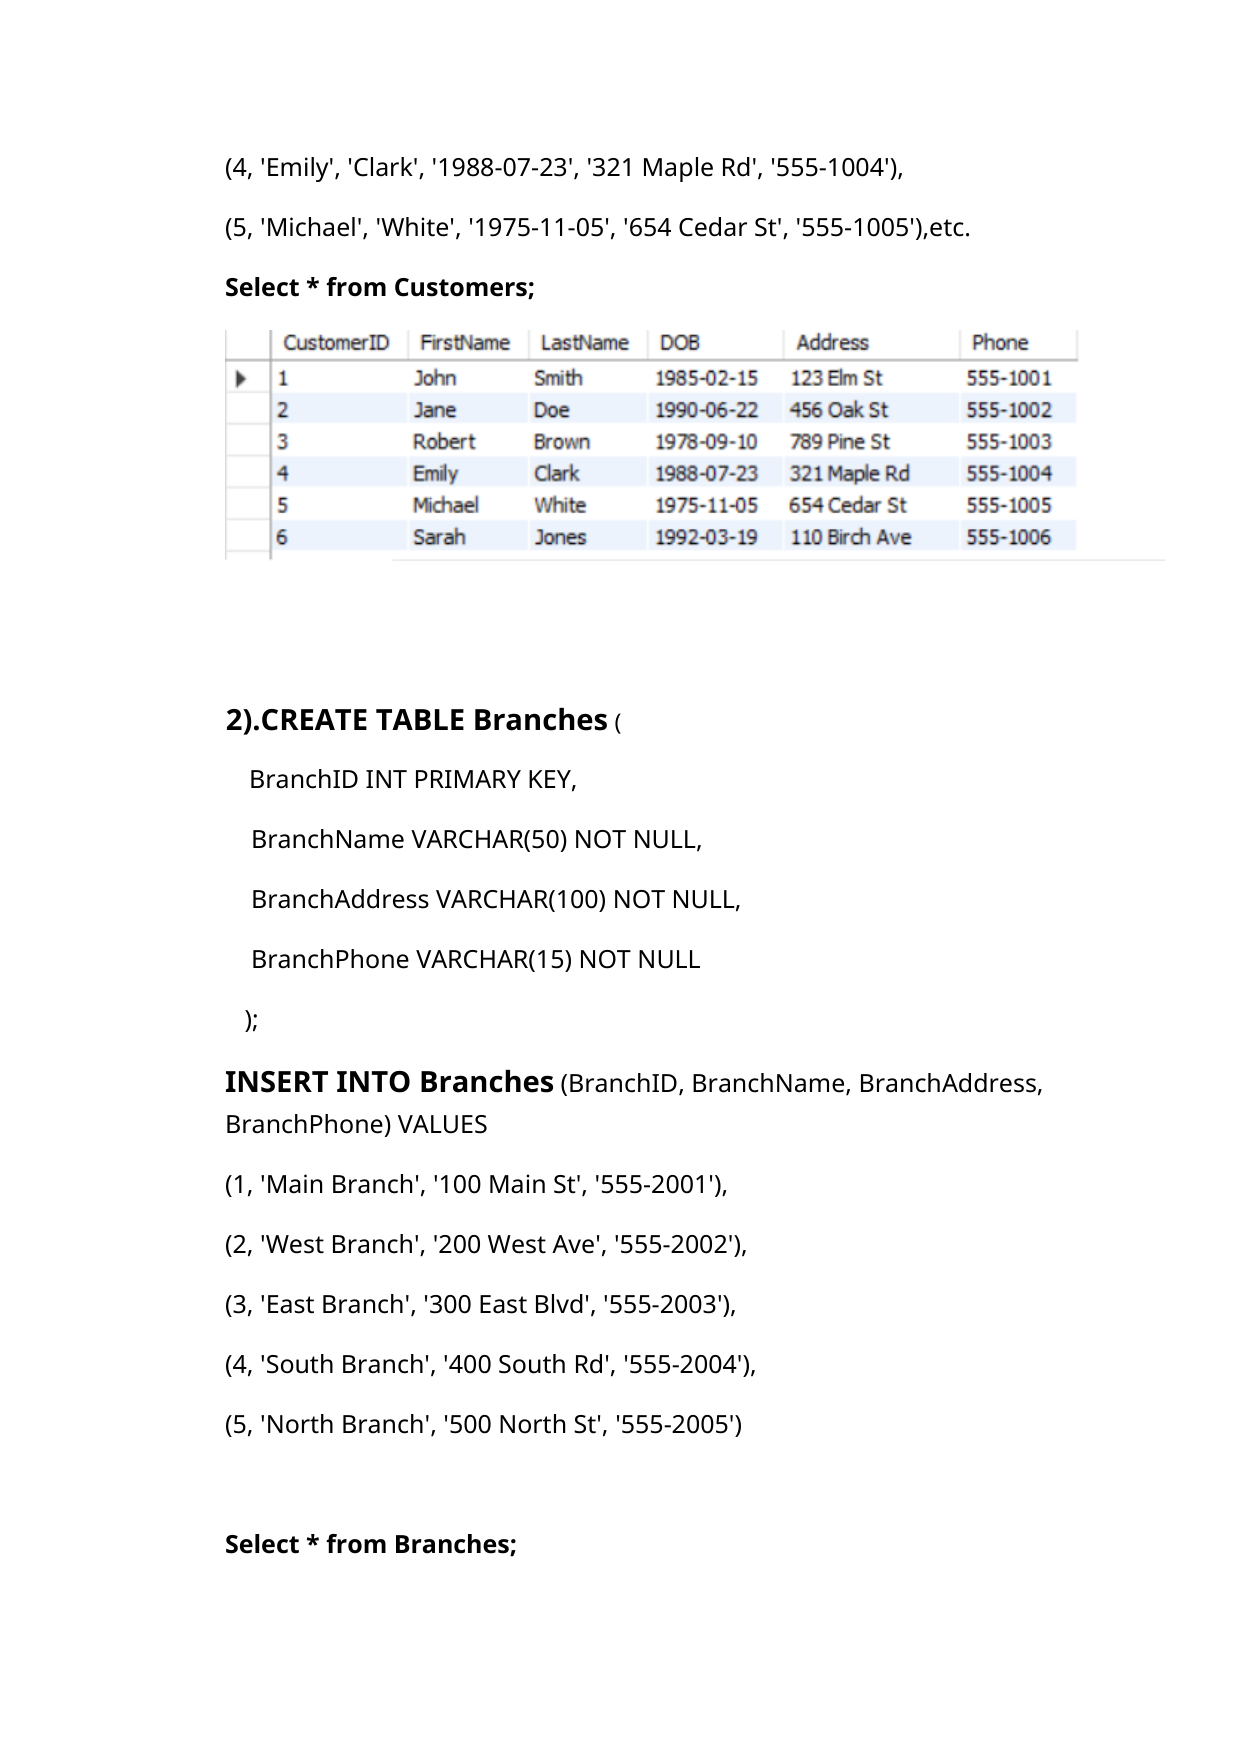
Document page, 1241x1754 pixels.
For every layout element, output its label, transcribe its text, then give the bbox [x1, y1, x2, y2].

text (5, 'Michael', 'White', '1975-11-05', '654 Cedar St', '555-1005'),etc. [225, 210, 1090, 244]
text (2, 'West Branch', '200 West Ave', '555-2002'), [225, 1226, 1090, 1260]
text Select * from Branches; [225, 1526, 1090, 1560]
text BranchID INT PRIMARY KEY, [225, 762, 1090, 796]
text ); [225, 1002, 1090, 1036]
text (4, 'South Branch', '400 South Rd', '555-2004'), [225, 1346, 1090, 1380]
text INSERT INTO Branches (BranchID, BranchName, BranchAddress, BranchPhone) VALUES [225, 1062, 1090, 1140]
text 2).CREATE TABLE Branches ( [150, 699, 1090, 739]
text (5, 'North Branch', '500 North St', '555-2005') [225, 1406, 1090, 1440]
text BranchPhone VARCHAR(15) NOT NULL [225, 942, 1090, 976]
text BranchAddress VARCHAR(100) NOT NULL, [225, 882, 1090, 916]
picture [225, 330, 1166, 561]
text (3, 'East Branch', '300 East Blvd', '555-2003'), [225, 1286, 1090, 1320]
text (4, 'Emily', 'Clark', '1988-07-23', '321 Maple Rd', '555-1004'), [225, 150, 1090, 184]
text (1, 'Main Branch', '100 Main St', '555-2001'), [225, 1166, 1090, 1200]
text BranchName VARCHAR(50) NOT NULL, [225, 822, 1090, 856]
text Select * from Customers; [225, 270, 1090, 304]
